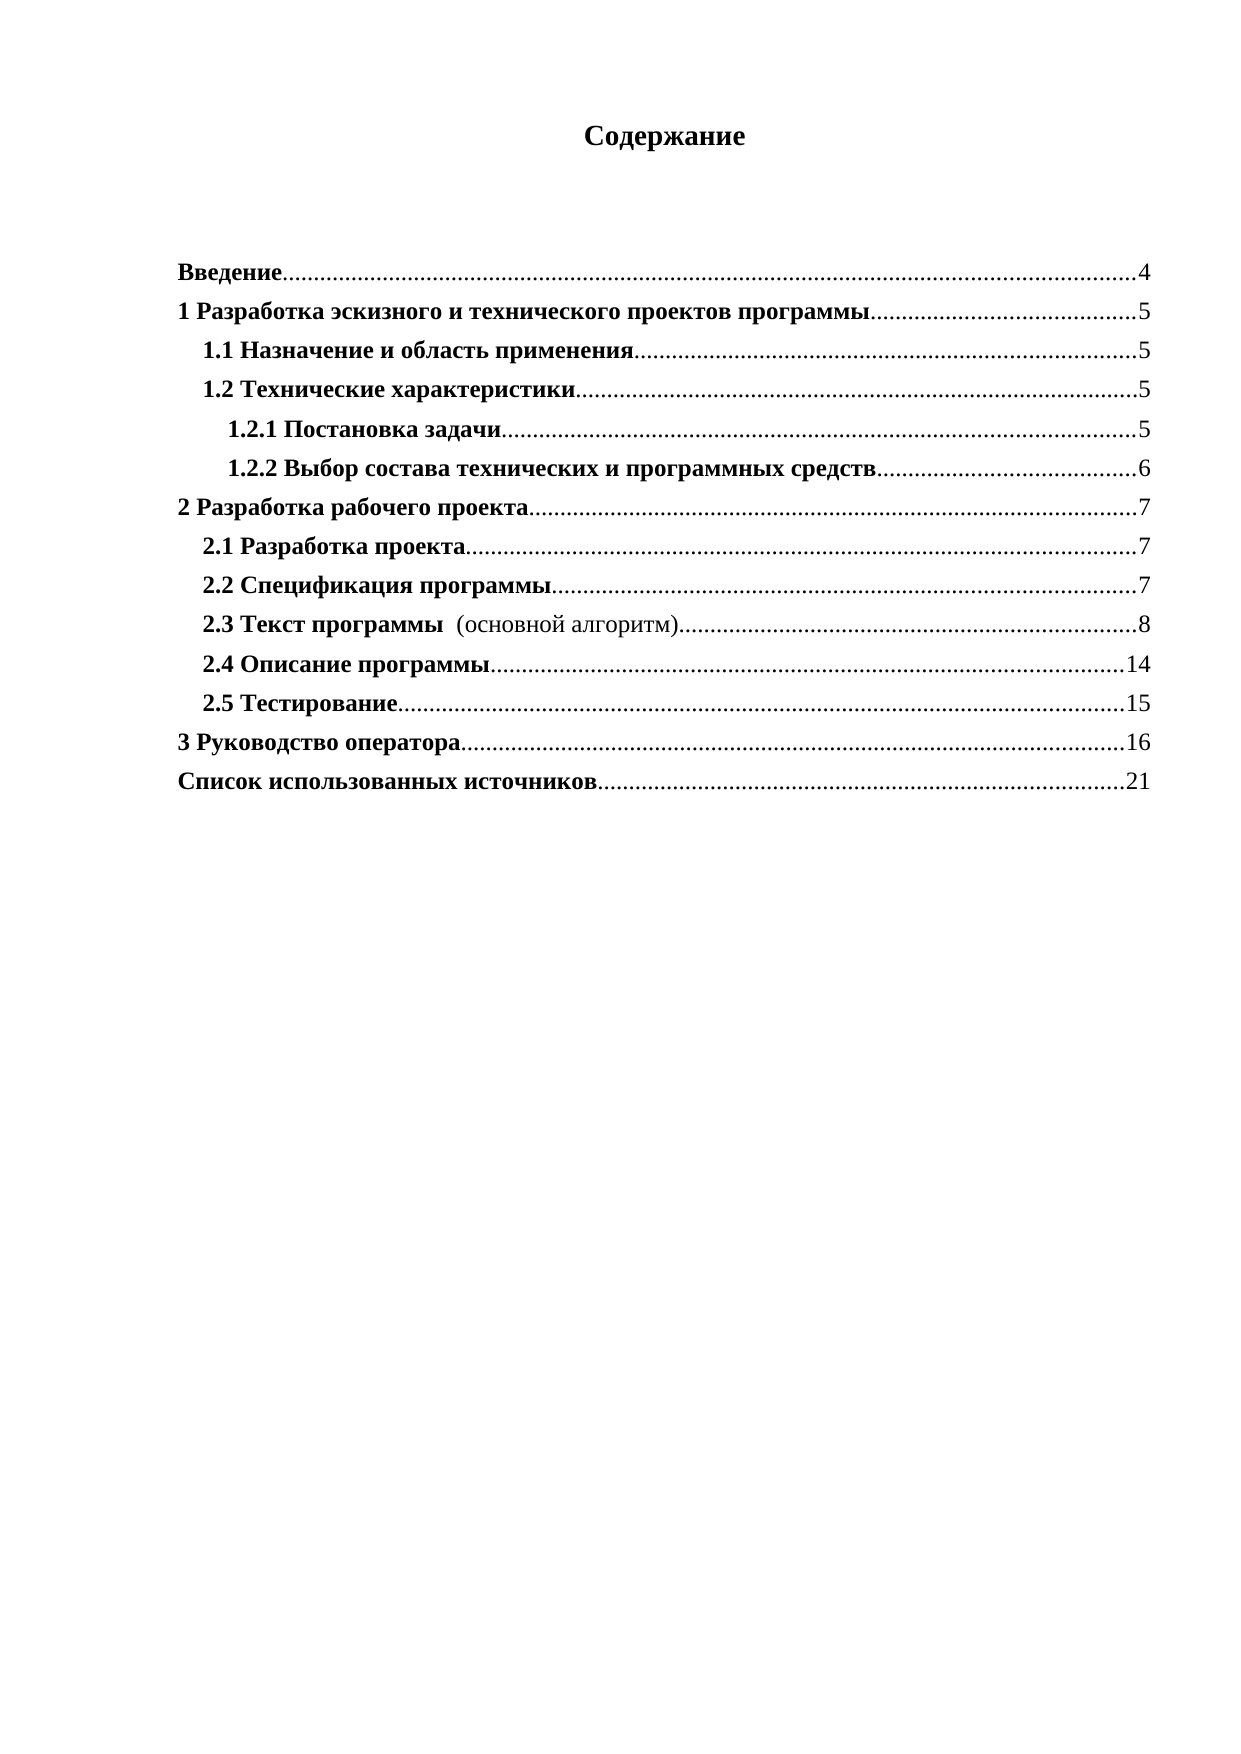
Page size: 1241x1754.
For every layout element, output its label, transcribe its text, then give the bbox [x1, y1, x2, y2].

text Содержание [177, 118, 1152, 152]
